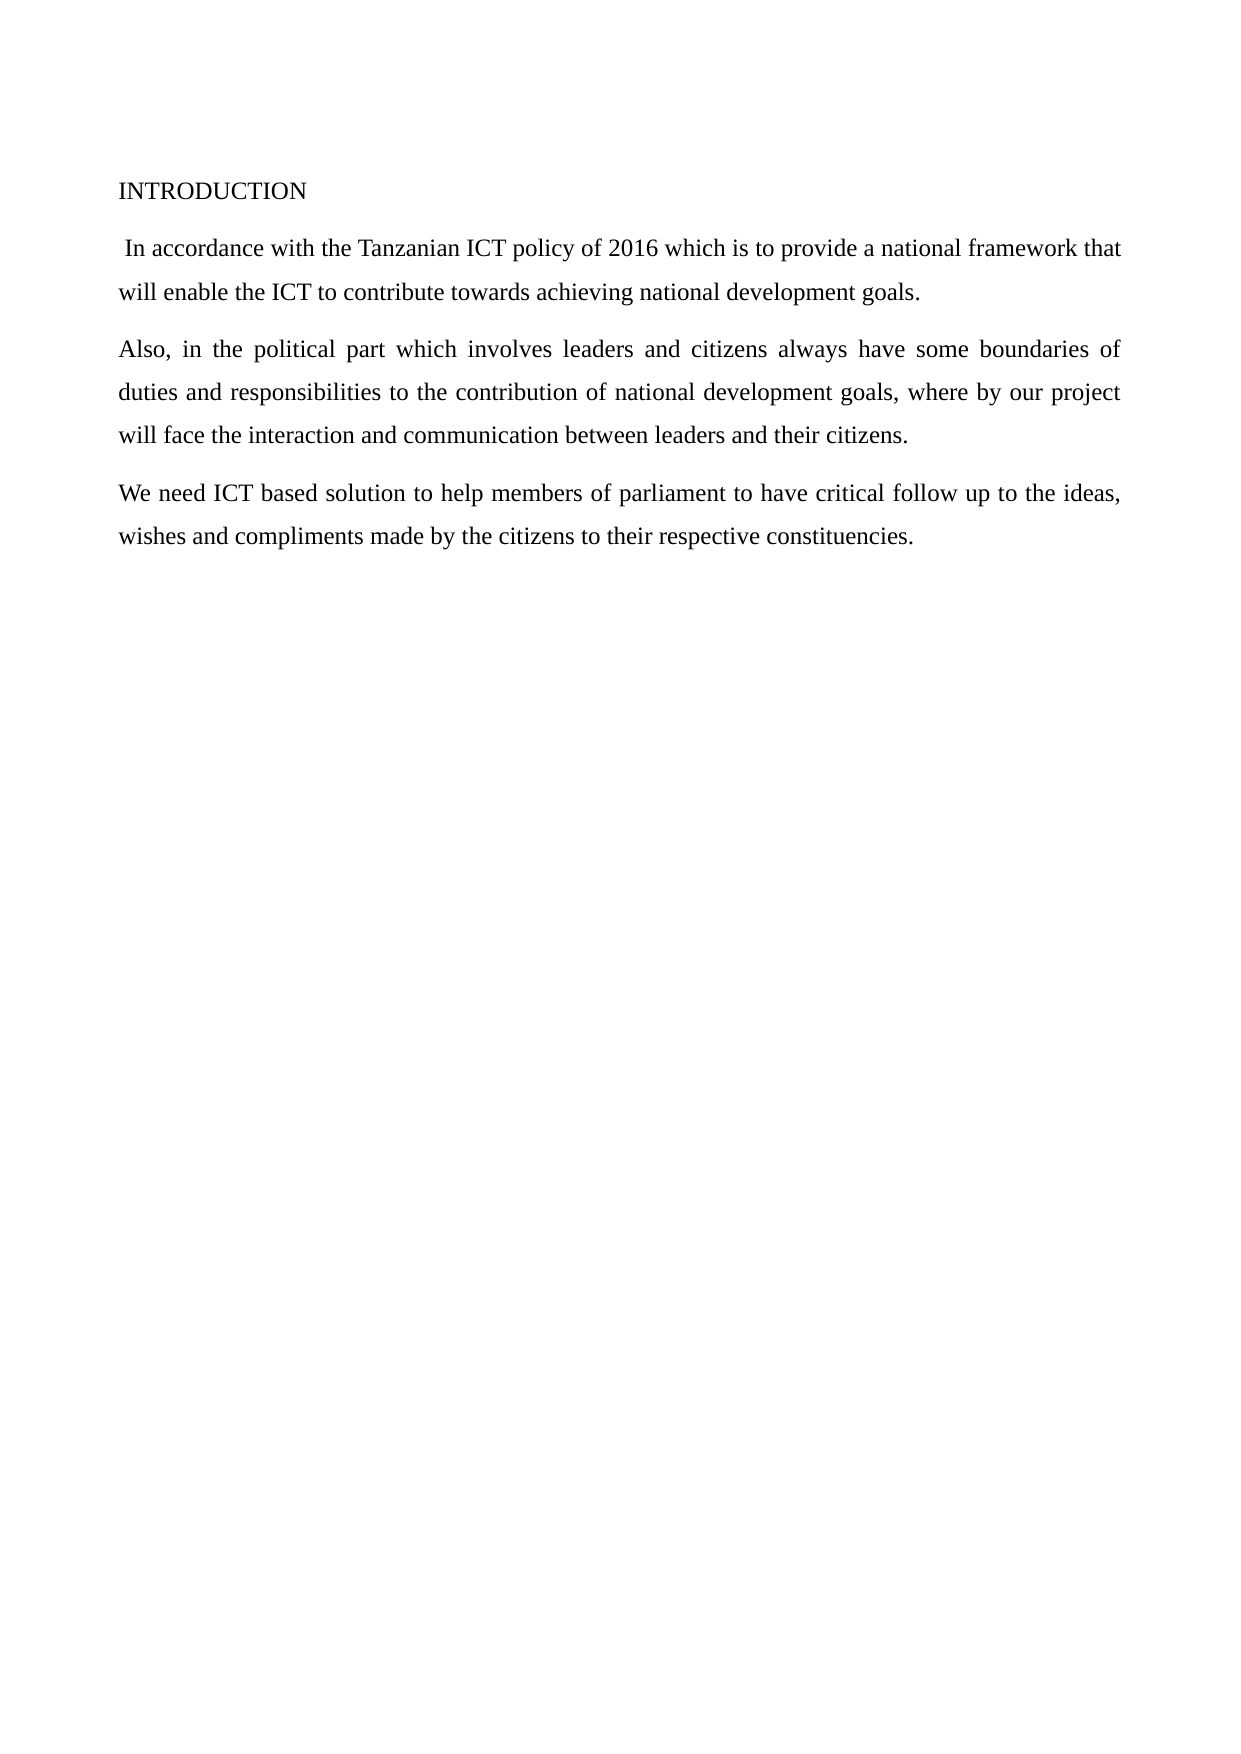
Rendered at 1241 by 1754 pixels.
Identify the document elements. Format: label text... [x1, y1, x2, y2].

text Also, in the political part which involves leaders and citizens always have some boundaries of duties and responsibilities to the contribution of national development goals, where by our project will face the interaction and communication between leaders and their citizens. [118, 334, 1122, 449]
text INTRODUCTION [118, 176, 1122, 204]
text In accordance with the Tanzanian ICT policy of 2016 which is to provide a national framework that will enable the ICT to contribute towards achieving national development goals. [118, 233, 1122, 305]
text We need ICT based solution to help members of parliament to have critical follow up to the ideas, wishes and compliments made by the citizens to their respective constituencies. [118, 478, 1122, 550]
